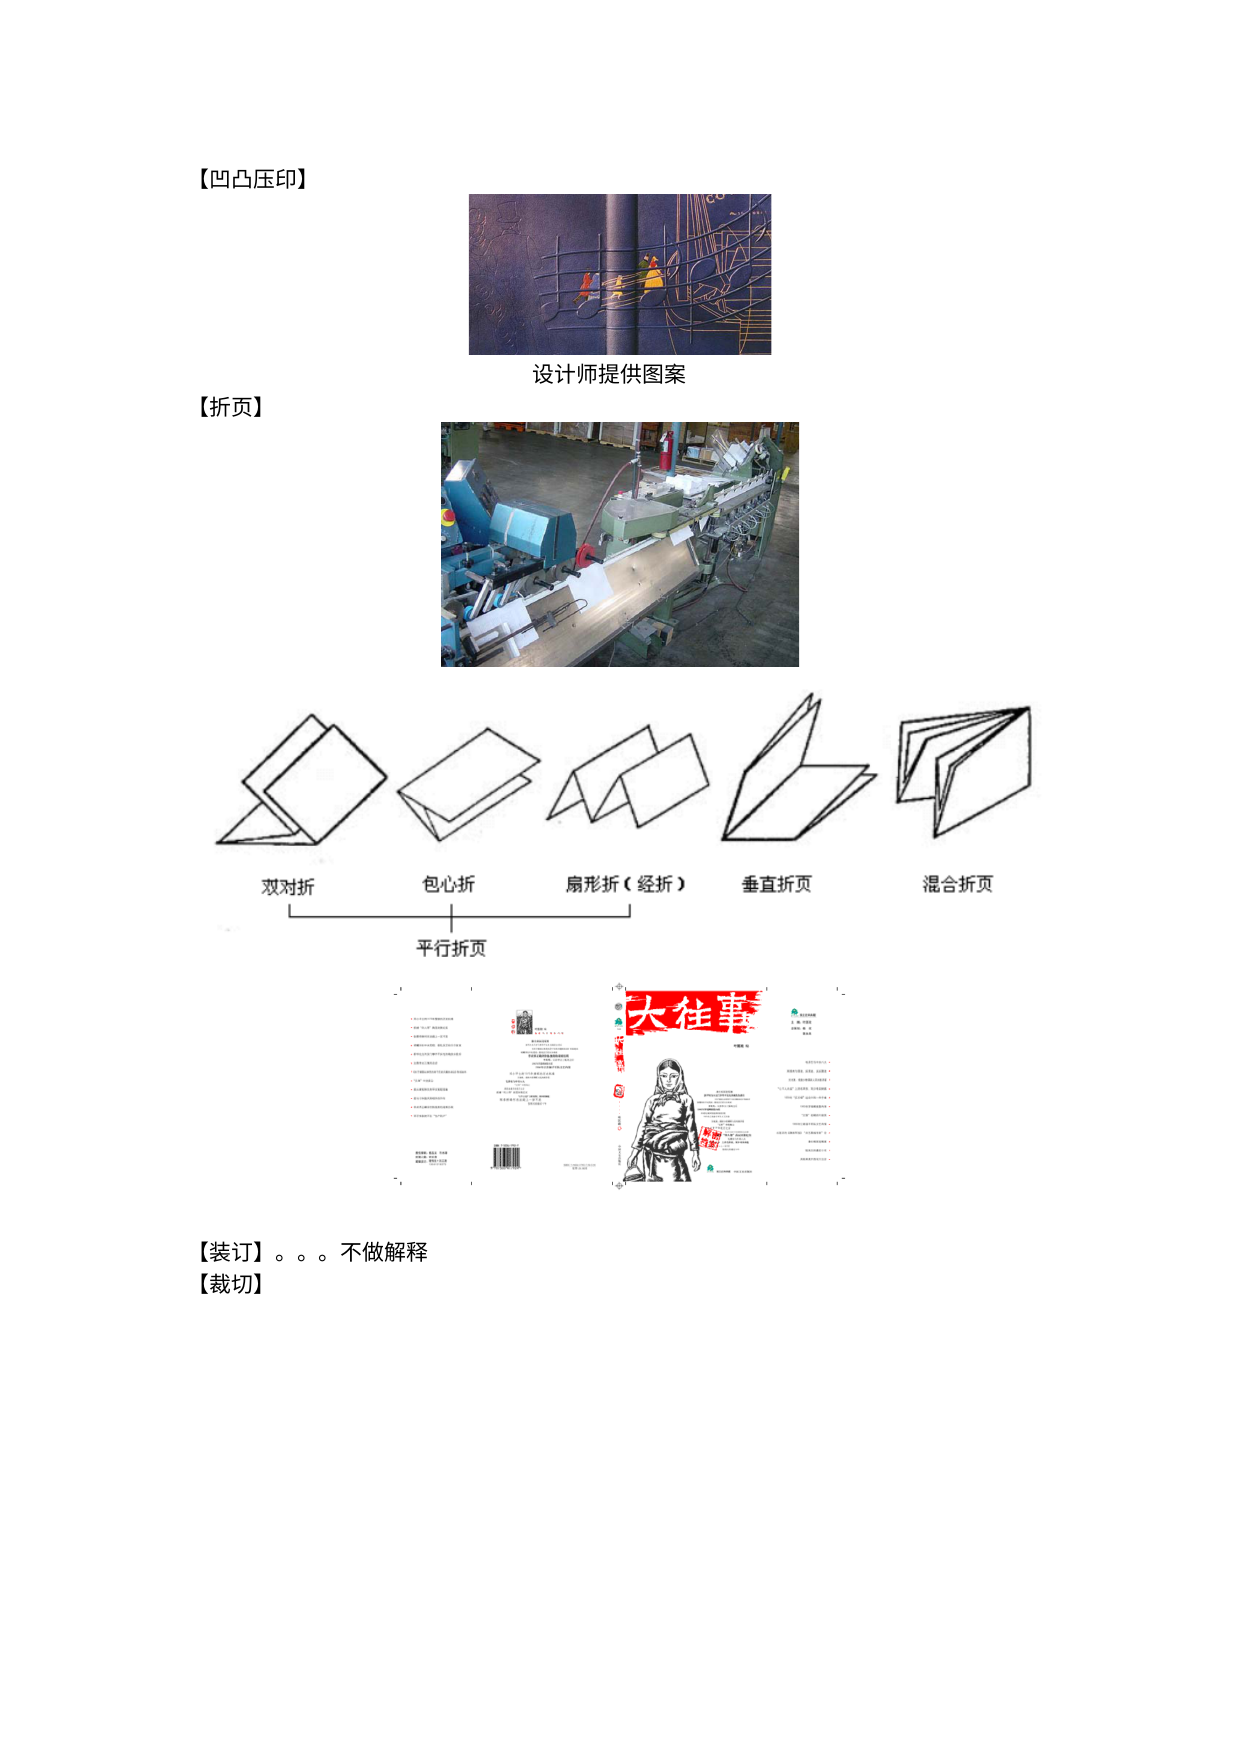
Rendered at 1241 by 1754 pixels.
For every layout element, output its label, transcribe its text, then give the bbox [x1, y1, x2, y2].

list 【裁切】 [187, 1267, 1053, 1299]
list 设计师提供图案 [187, 357, 1053, 389]
picture [468, 194, 772, 355]
picture [441, 422, 800, 667]
picture [187, 682, 1053, 964]
list 【凹凸压印】 [187, 162, 1053, 194]
list 【折页】 [187, 389, 1053, 422]
picture [376, 974, 864, 1202]
list 【装订】。。。不做解释 [187, 1234, 1053, 1267]
